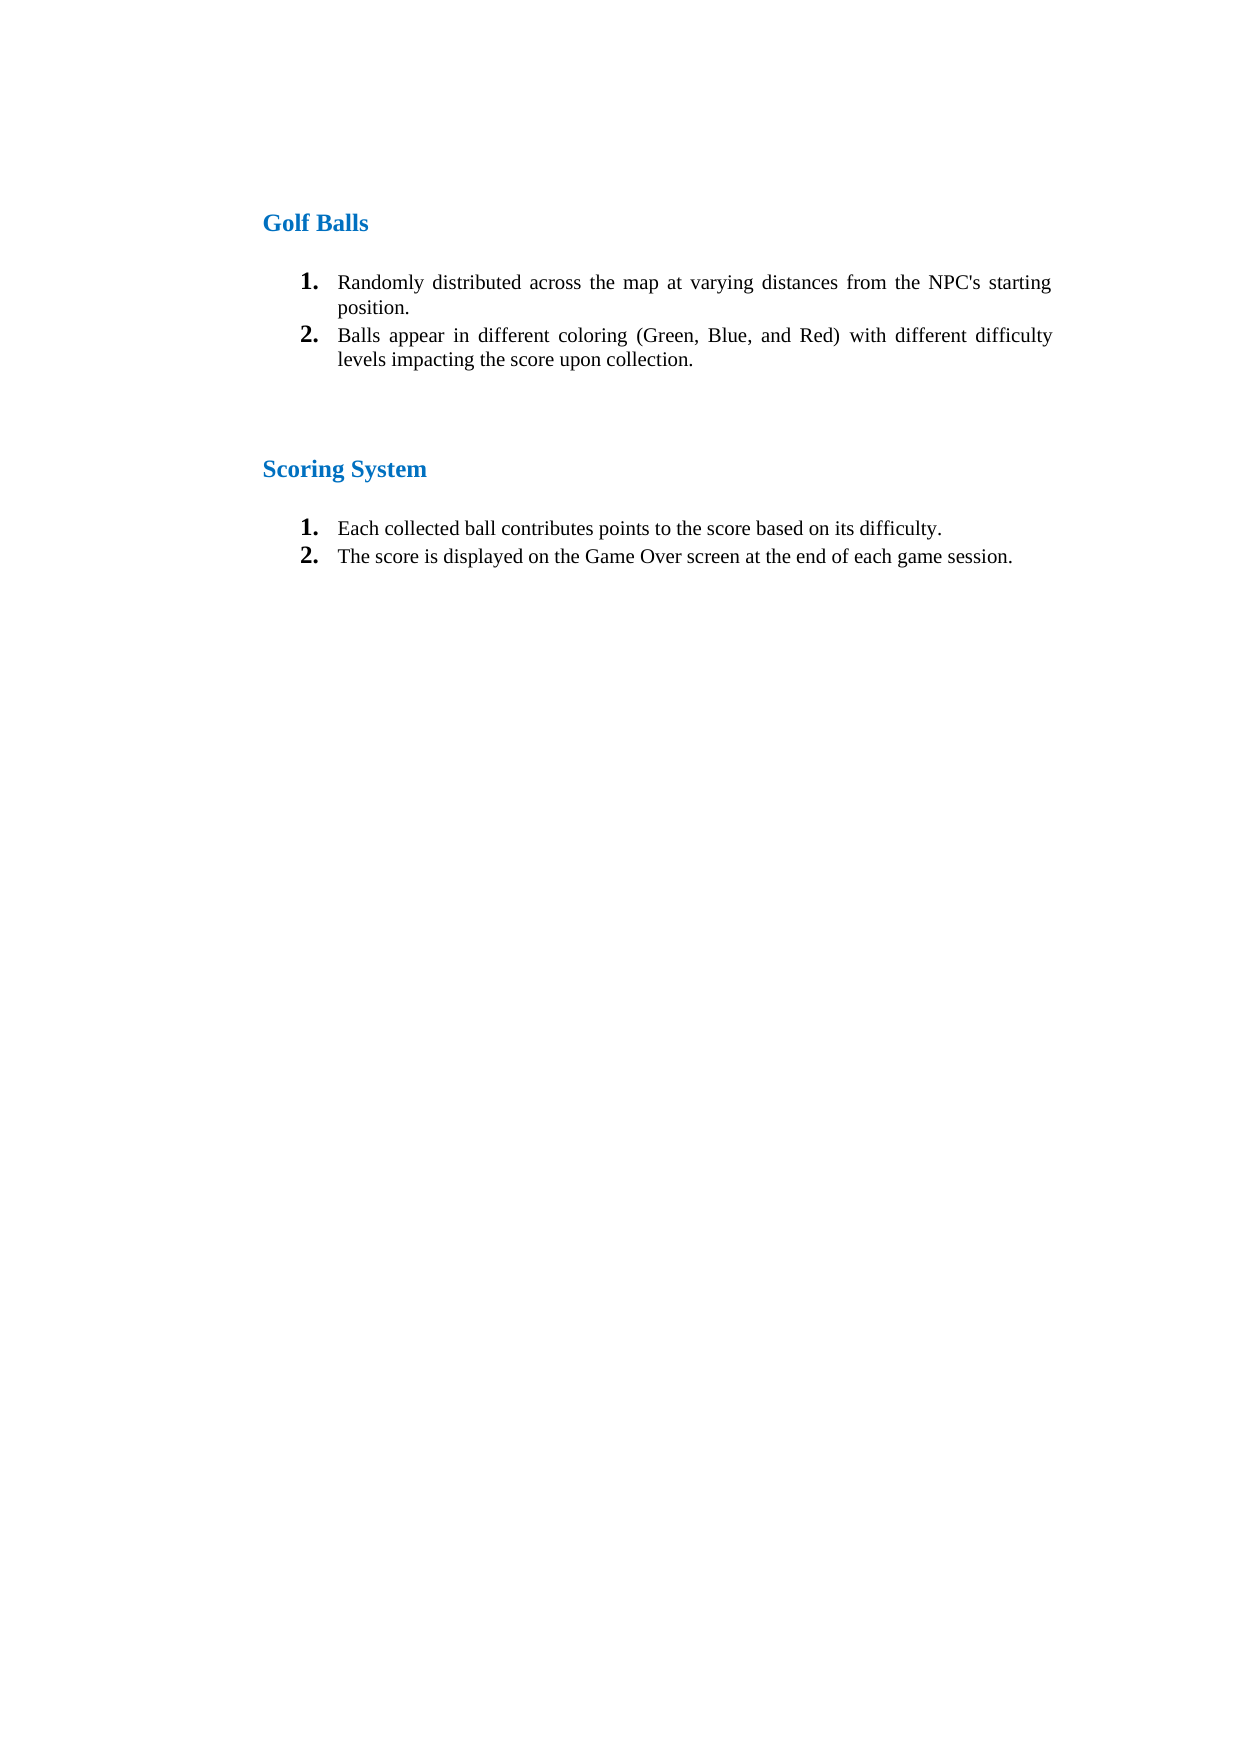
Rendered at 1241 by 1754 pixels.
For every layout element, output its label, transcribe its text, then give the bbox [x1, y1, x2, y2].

list Randomly distributed across the map at varying distances from the NPC's starting position. [300, 266, 1053, 319]
text Scoring System [262, 454, 1053, 483]
text Golf Balls [262, 208, 1053, 237]
list Each collected ball contributes points to the score based on its difficulty. [300, 512, 1053, 541]
list The score is displayed on the Game Over screen at the end of each game session. [300, 541, 1053, 569]
list Balls appear in different coloring (Green, Blue, and Red) with different difficulty levels impacting the score upon collection. [300, 319, 1053, 371]
